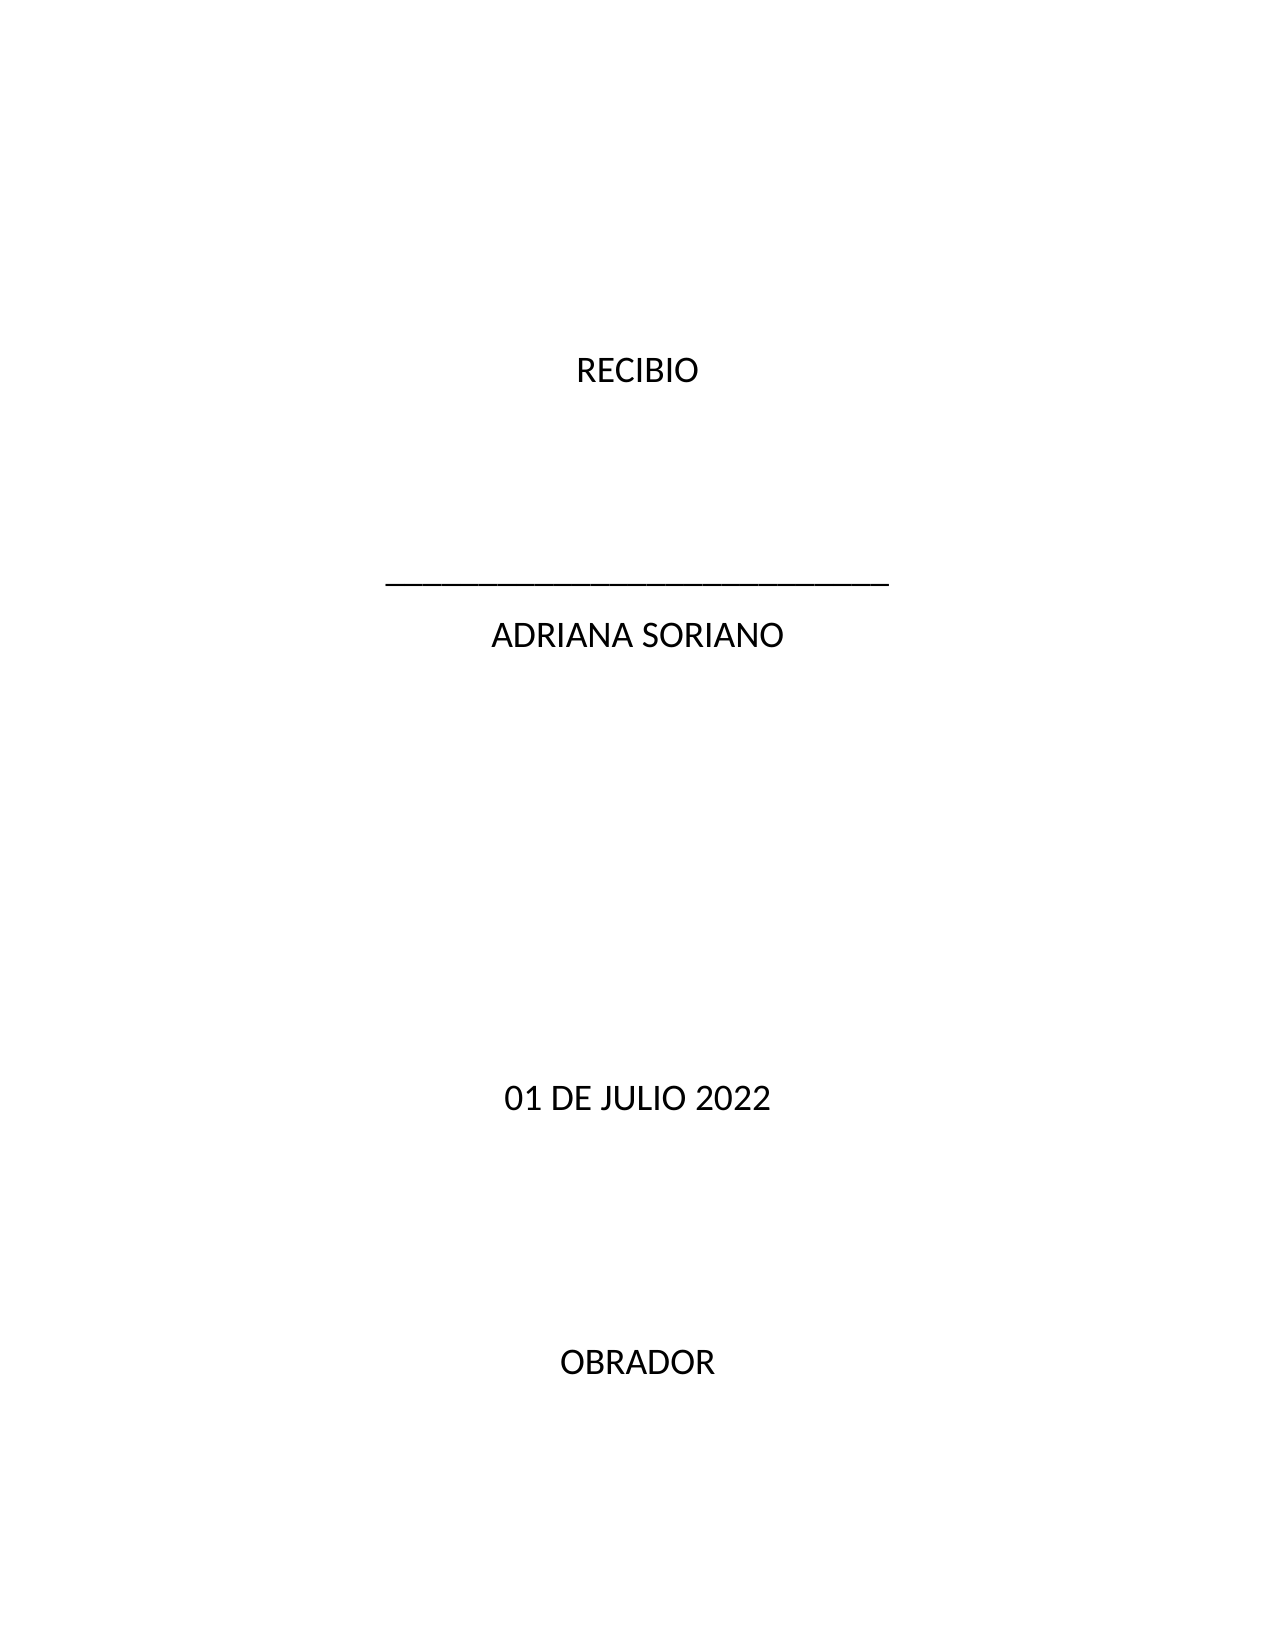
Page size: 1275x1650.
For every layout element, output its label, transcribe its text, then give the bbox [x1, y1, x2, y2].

text ADRIANA SORIANO [177, 611, 1098, 656]
text 01 DE JULIO 2022 [177, 1074, 1098, 1119]
text ___________________________ [177, 544, 1098, 590]
text OBRADOR [177, 1338, 1098, 1384]
text RECIBIO [177, 346, 1098, 392]
